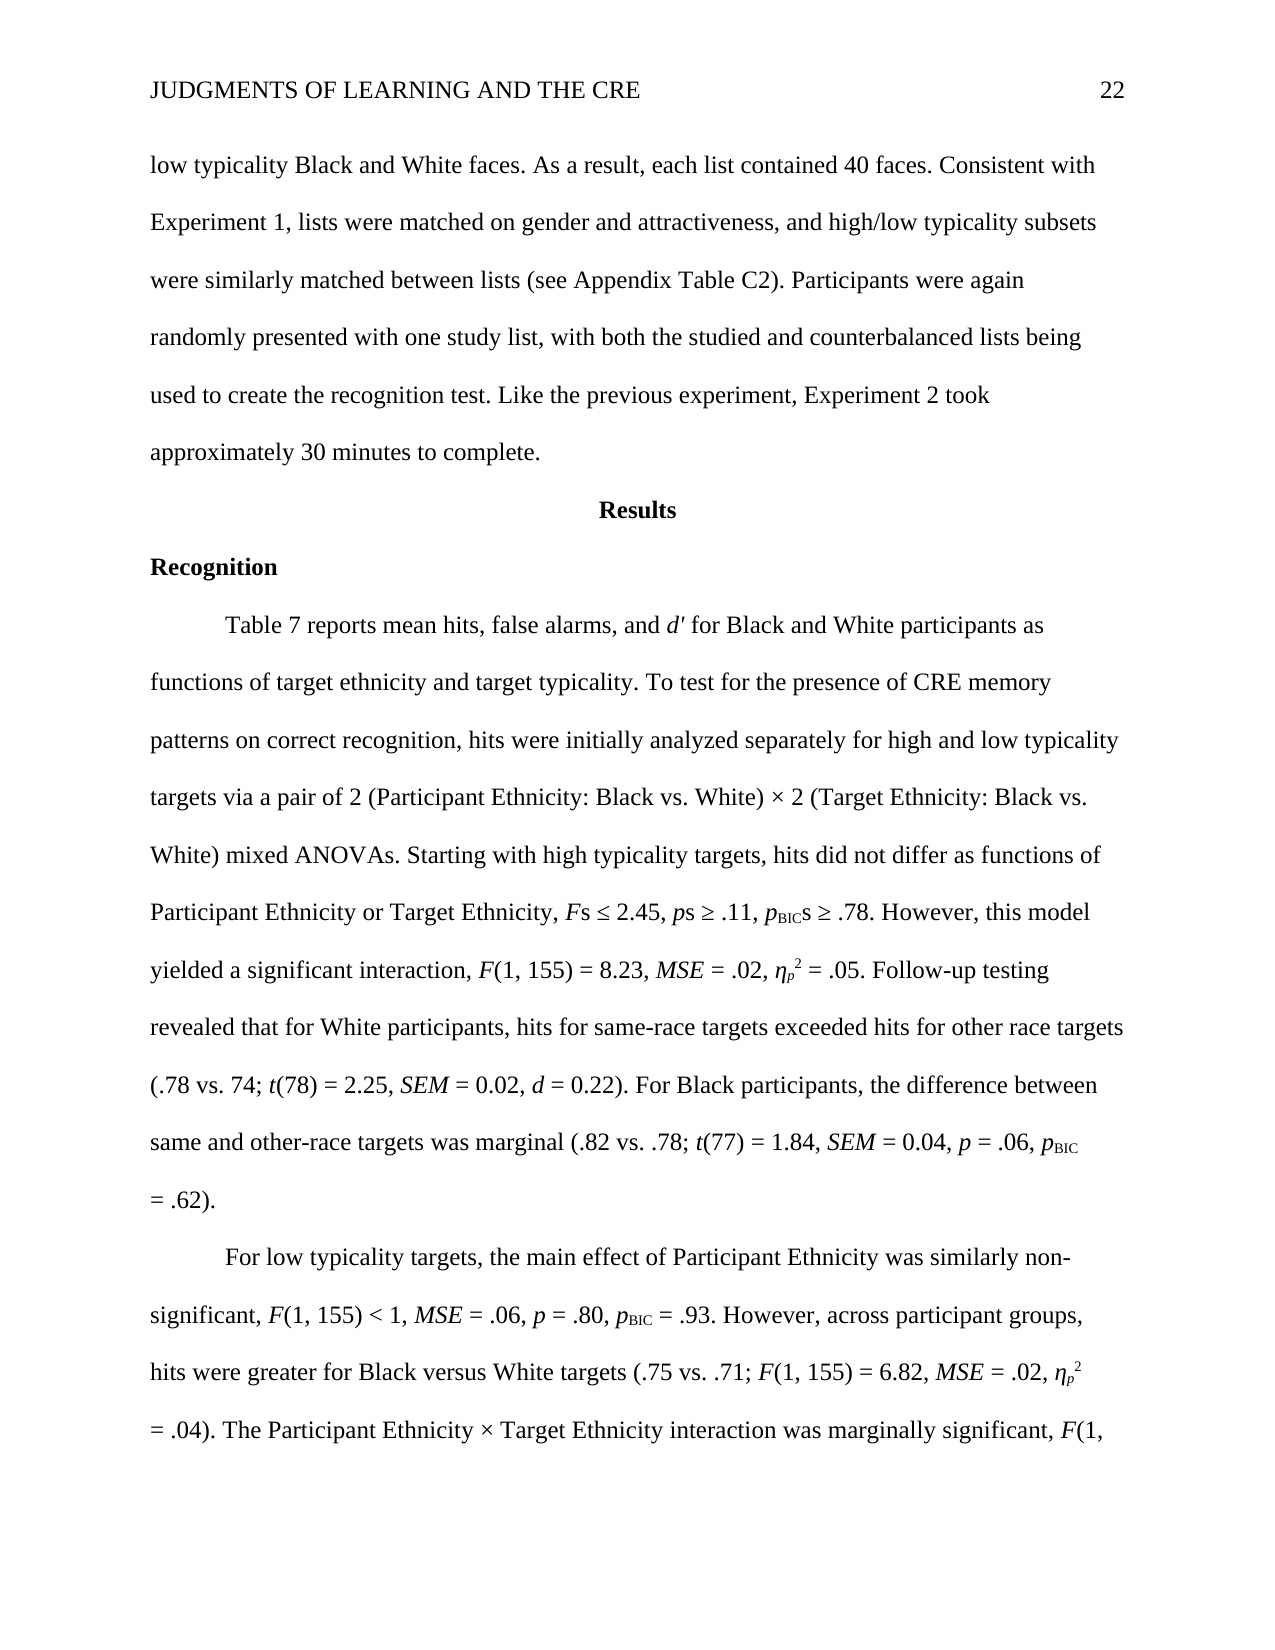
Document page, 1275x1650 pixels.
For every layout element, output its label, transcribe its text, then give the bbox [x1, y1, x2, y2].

text Recognition [150, 552, 1125, 581]
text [150, 150, 1125, 466]
text Results [150, 495, 1125, 524]
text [150, 1242, 1125, 1444]
text Table 7 reports mean hits, false alarms, and d' for Black and White participants as functions of target ethnicity and target typicality. To test for the presence of CRE memory patterns on correct recognition, hits were initially analyzed separately for high and low typicality targets via a pair of 2 (Participant Ethnicity: Black vs. White) × 2 (Target Ethnicity: Black vs. White) mixed ANOVAs. Starting with high typicality targets, hits did not differ as functions of Participant Ethnicity or Target Ethnicity, Fs ≤ 2.45, ps ≥ .11, pBICs ≥ .78. However, this model yielded a significant interaction, F(1, 155) = 8.23, MSE = .02, ηp2 = .05. Follow-up testing revealed that for White participants, hits for same-race targets exceeded hits for other race targets (.78 vs. 74; t(78) = 2.25, SEM = 0.02, d = 0.22). For Black participants, the difference between same and other-race targets was marginal (.82 vs. .78; t(77) = 1.84, SEM = 0.04, p = .06, pBIC = .62). [150, 610, 1125, 1214]
